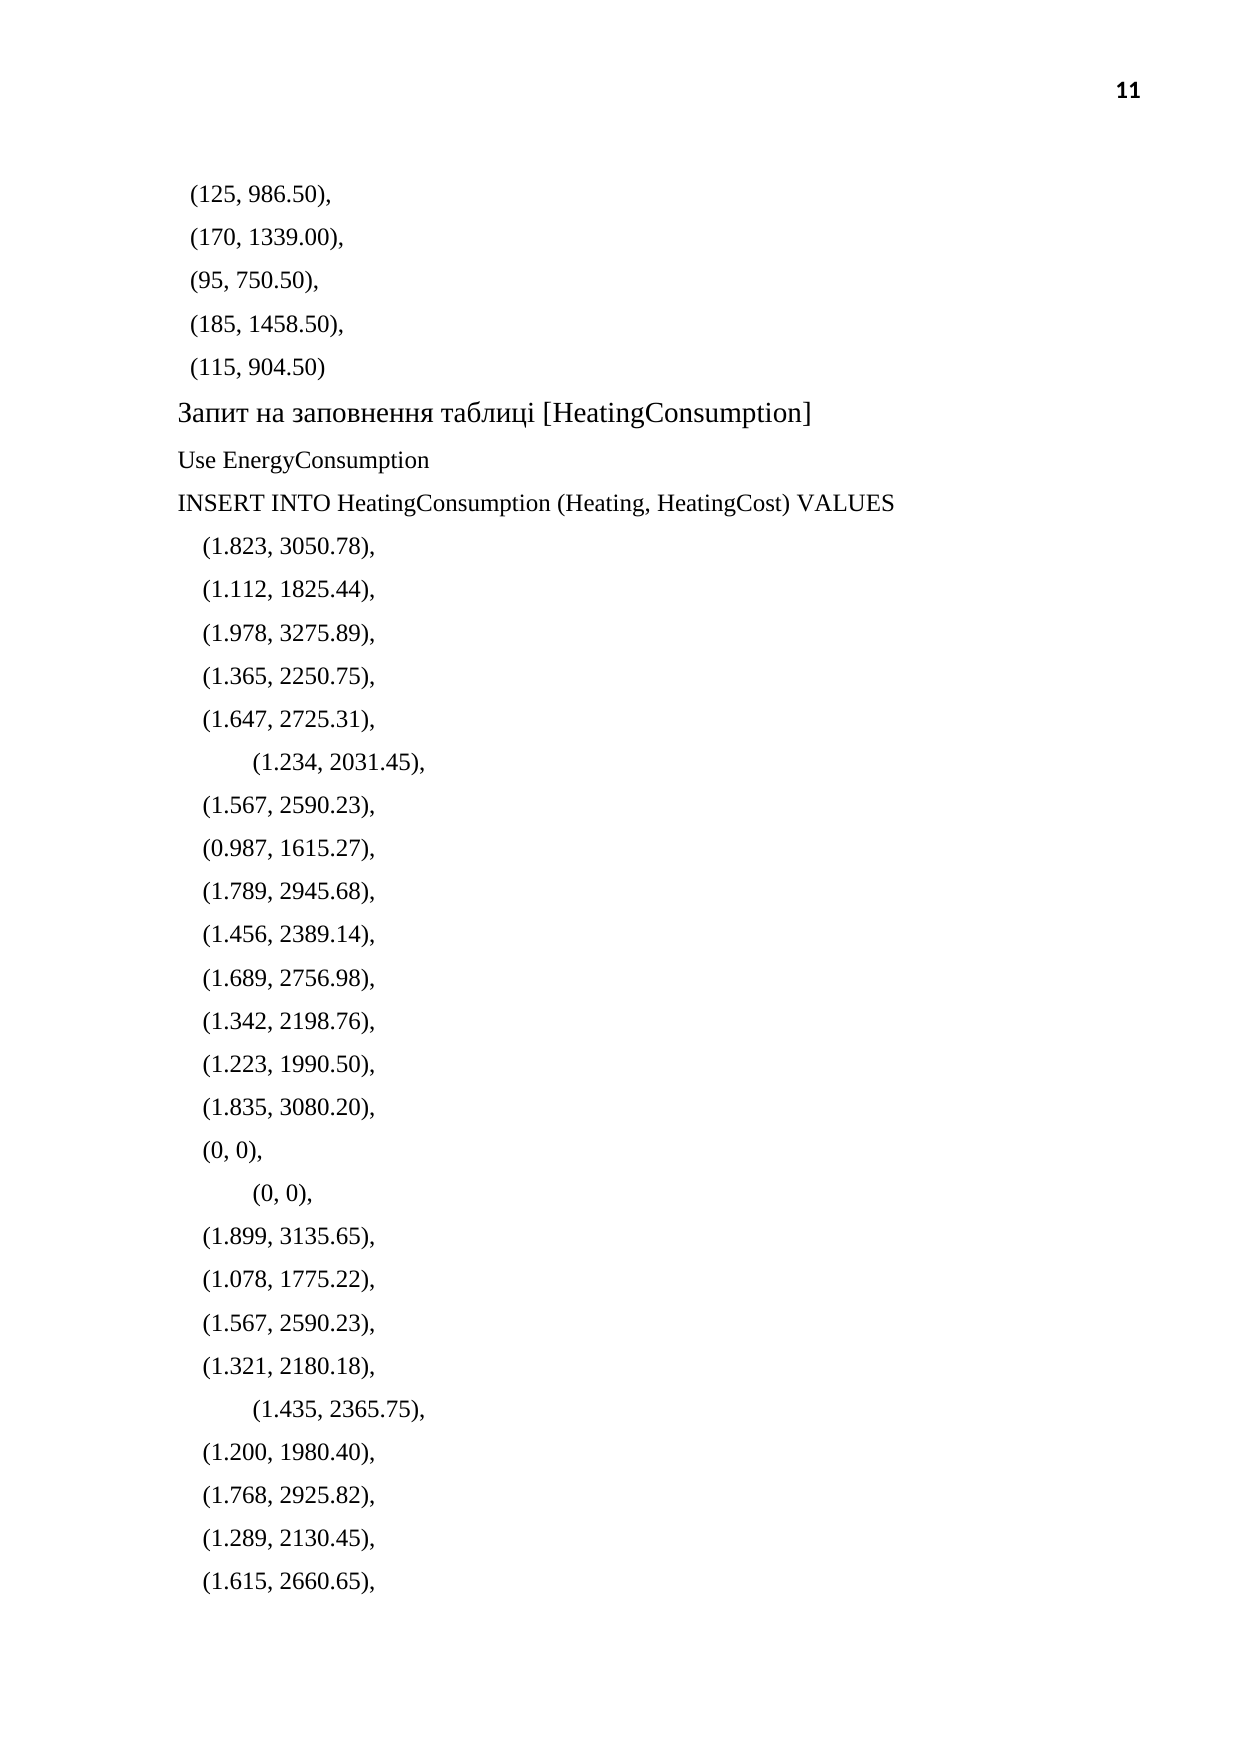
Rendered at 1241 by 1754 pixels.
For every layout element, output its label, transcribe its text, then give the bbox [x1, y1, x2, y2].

text (1.615, 2660.65), [177, 1566, 1152, 1595]
text (1.835, 3080.20), [177, 1092, 1152, 1121]
text (1.823, 3050.78), [177, 531, 1152, 560]
text (170, 1339.00), [177, 222, 1152, 251]
text (0.987, 1615.27), [177, 833, 1152, 862]
text (0, 0), [177, 1135, 1152, 1164]
text (1.234, 2031.45), [177, 747, 1152, 776]
text (1.223, 1990.50), [177, 1049, 1152, 1078]
text (1.365, 2250.75), [177, 661, 1152, 689]
text (1.456, 2389.14), [177, 919, 1152, 948]
text (1.321, 2180.18), [177, 1351, 1152, 1379]
text INSERT INTO HeatingConsumption (Heating, HeatingCost) VALUES [177, 488, 1152, 517]
text (1.689, 2756.98), [177, 963, 1152, 991]
text (1.567, 2590.23), [177, 790, 1152, 819]
text (1.647, 2725.31), [177, 704, 1152, 733]
text (1.289, 2130.45), [177, 1523, 1152, 1552]
text Запит на заповнення таблиці [HeatingConsumption] [177, 395, 1152, 428]
text (1.078, 1775.22), [177, 1264, 1152, 1293]
text (1.112, 1825.44), [177, 574, 1152, 603]
text (1.200, 1980.40), [177, 1437, 1152, 1466]
text (1.899, 3135.65), [177, 1221, 1152, 1250]
text (1.435, 2365.75), [177, 1394, 1152, 1423]
text (1.978, 3275.89), [177, 618, 1152, 646]
text (0, 0), [177, 1178, 1152, 1207]
text (125, 986.50), [177, 179, 1152, 208]
text (1.768, 2925.82), [177, 1480, 1152, 1509]
text (1.567, 2590.23), [177, 1308, 1152, 1336]
text (1.789, 2945.68), [177, 876, 1152, 905]
text (115, 904.50) [177, 352, 1152, 381]
text (185, 1458.50), [177, 309, 1152, 337]
text Use EnergyConsumption [177, 445, 1152, 474]
text (95, 750.50), [177, 266, 1152, 294]
text (1.342, 2198.76), [177, 1006, 1152, 1034]
